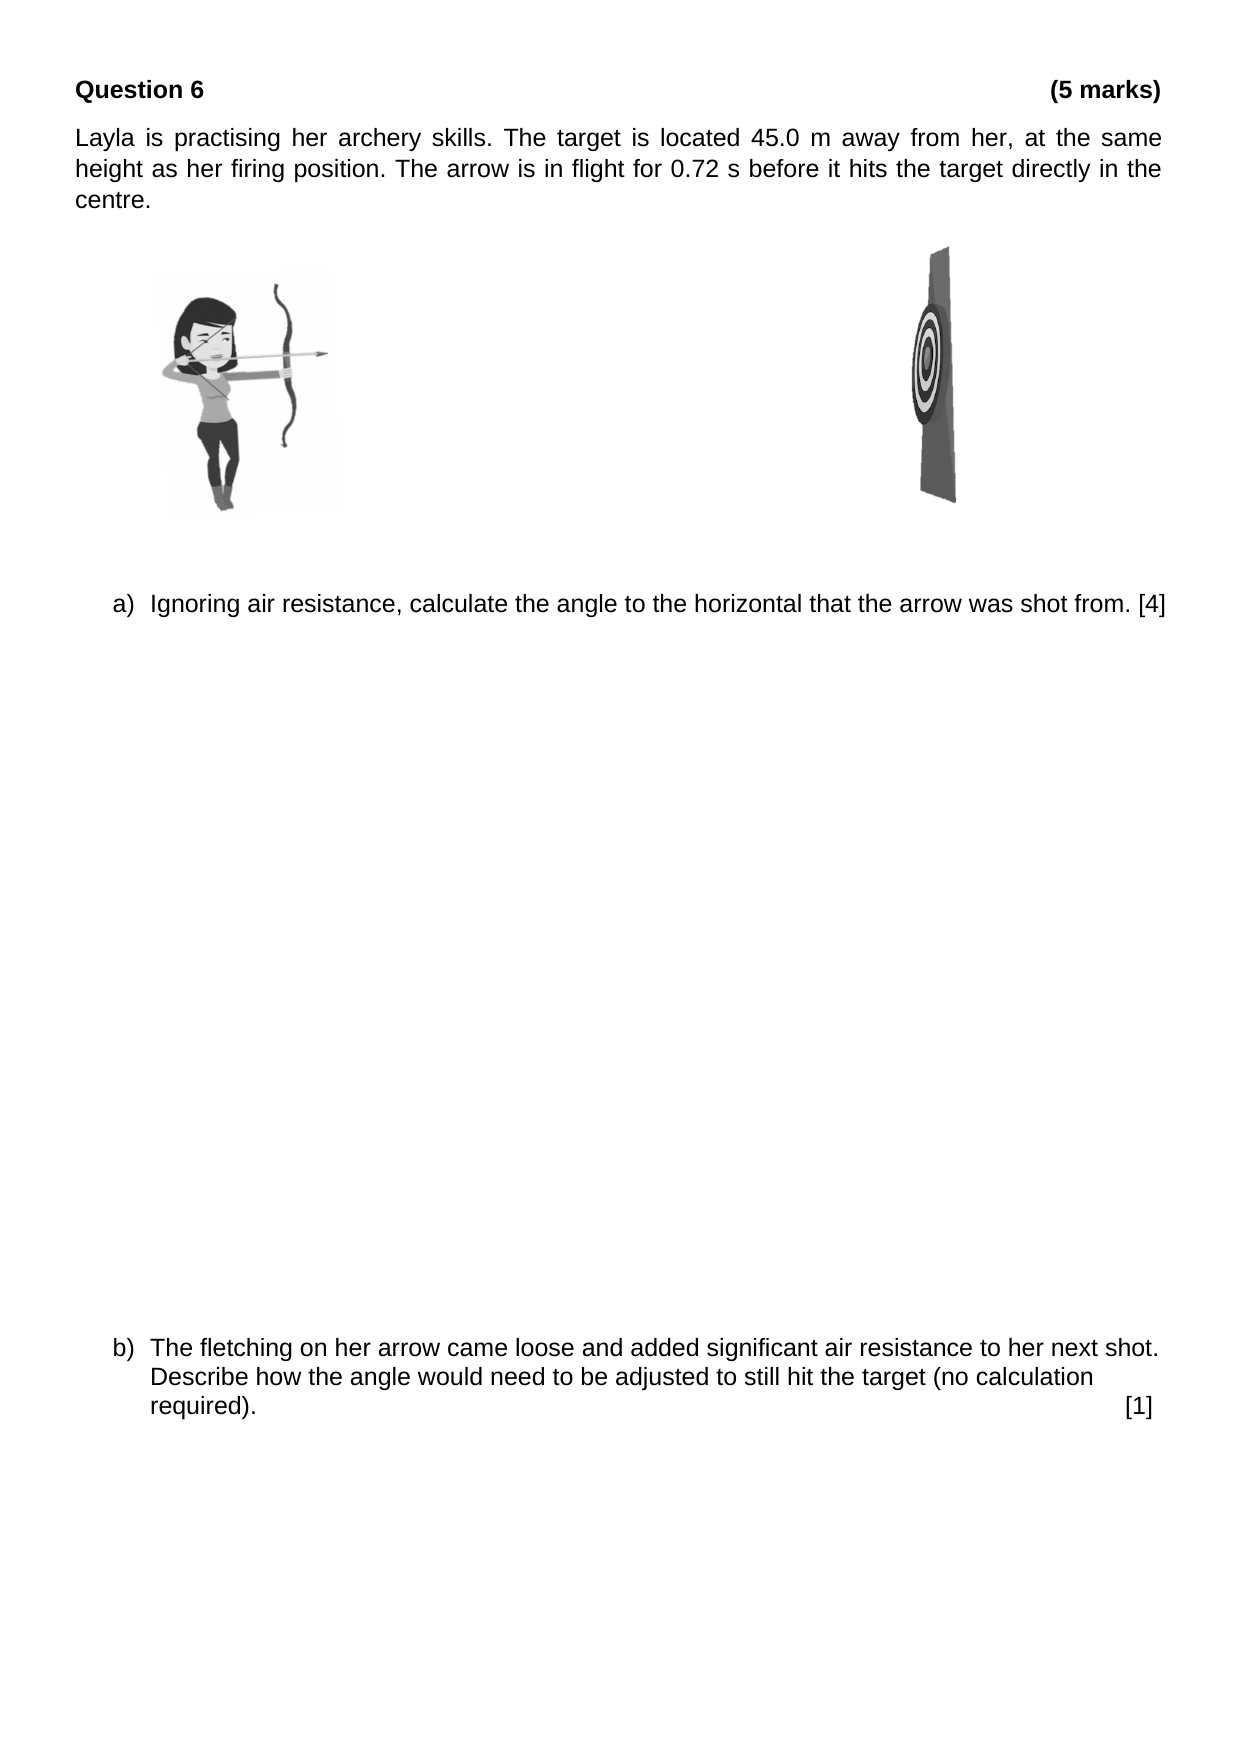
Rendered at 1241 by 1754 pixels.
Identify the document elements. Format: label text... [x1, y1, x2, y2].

picture [153, 265, 345, 522]
text Question 6 (5 marks) [75, 75, 1165, 104]
list The fletching on her arrow came loose and added significant air resistance to her next shot. Describe how the angle would need to be adjusted to still hit the target (no calculation required). [1] [112, 1333, 1182, 1420]
list Ignoring air resistance, calculate the angle to the horizontal that the arrow was shot from. [4] [112, 589, 1182, 618]
text Layla is practising her archery skills. The target is located 45.0 m away from her, at the same height as her firing position. The arrow is in flight for 0.72 s before it hits the target directly in the centre. [75, 123, 1165, 213]
